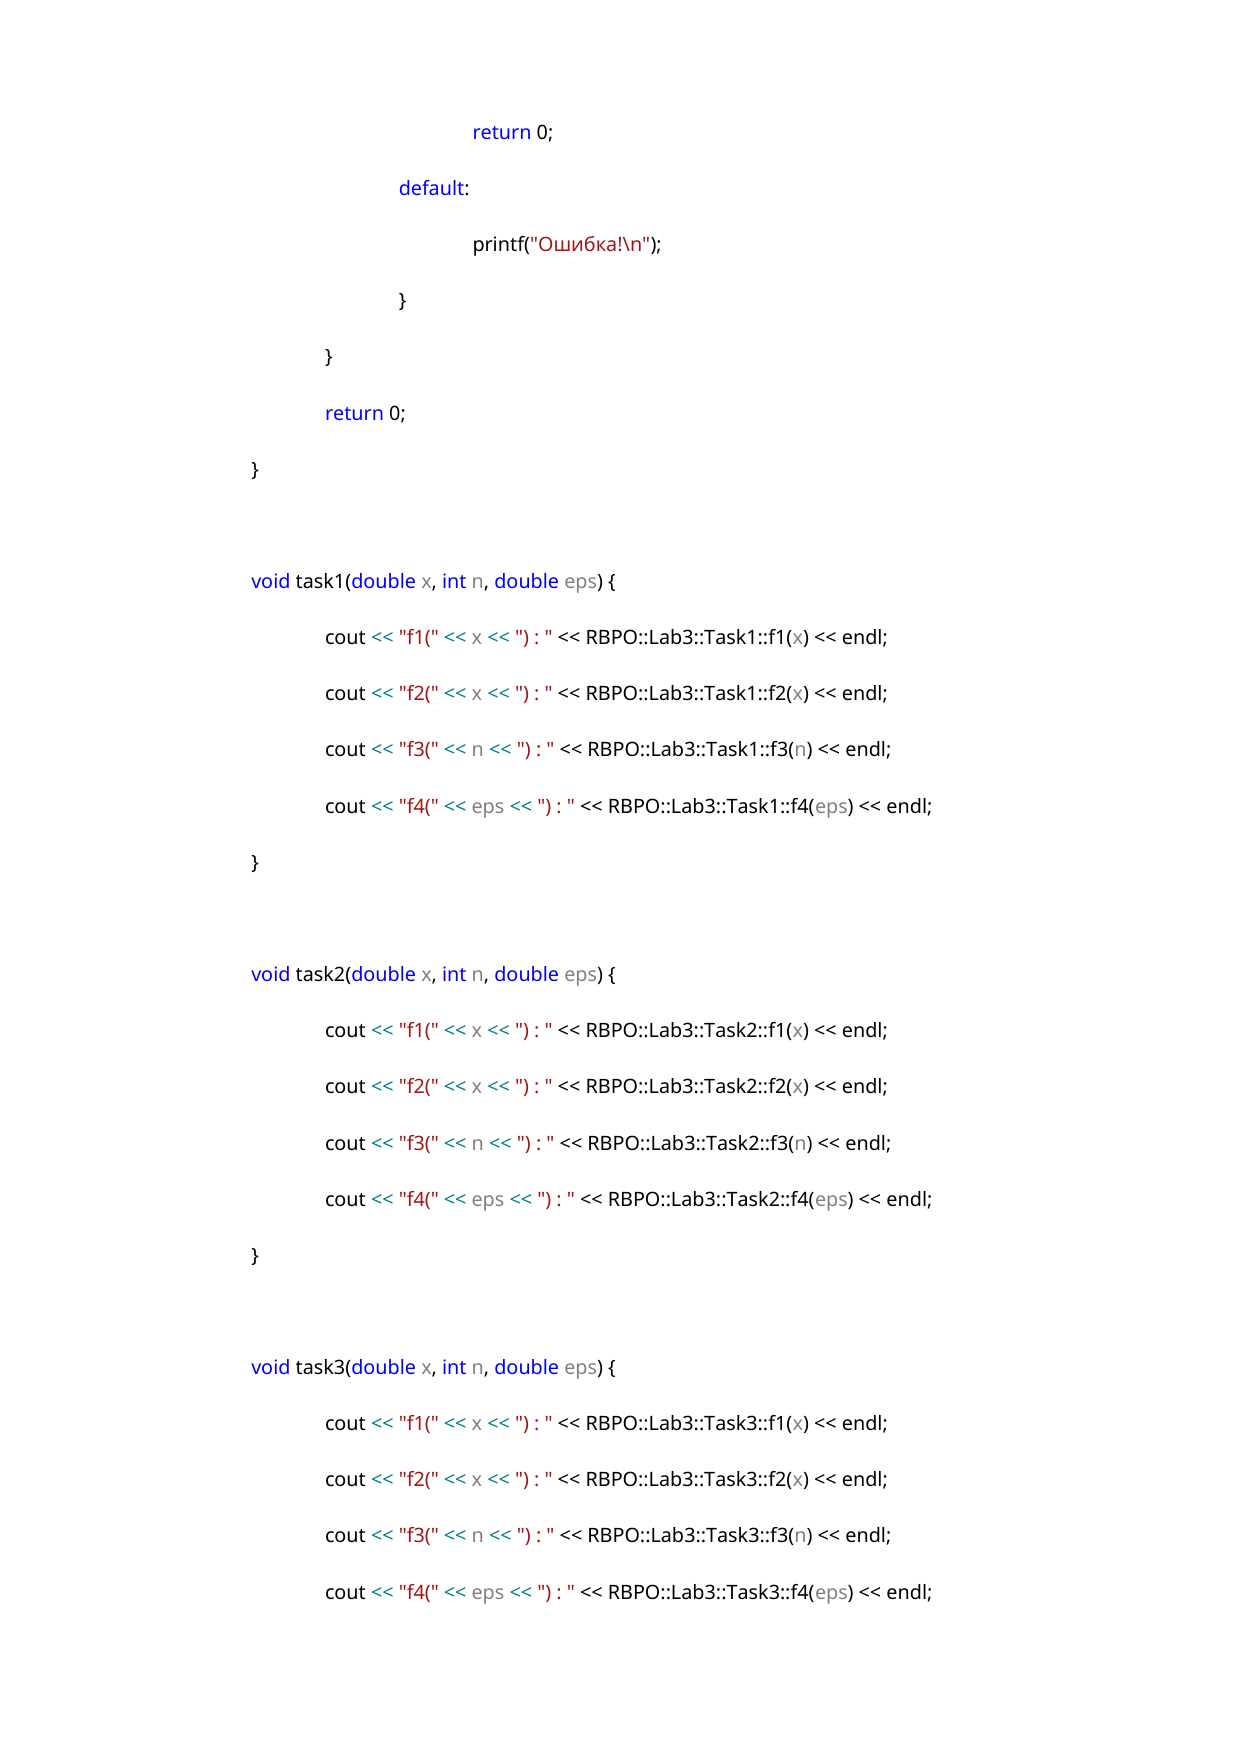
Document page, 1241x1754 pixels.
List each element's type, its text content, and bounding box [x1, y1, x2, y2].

text return 0; [177, 399, 1181, 426]
text cout << "f3(" << n << ") : " << RBPO::Lab3::Task1::f3(n) << endl; [177, 736, 1181, 763]
text default: [177, 174, 1181, 201]
text cout << "f3(" << n << ") : " << RBPO::Lab3::Task2::f3(n) << endl; [177, 1129, 1181, 1156]
text } [177, 455, 1181, 482]
text return 0; [177, 118, 1181, 145]
text void task3(double x, int n, double eps) { [177, 1353, 1181, 1380]
text } [177, 287, 1181, 313]
text void task2(double x, int n, double eps) { [177, 960, 1181, 987]
text cout << "f4(" << eps << ") : " << RBPO::Lab3::Task2::f4(eps) << endl; [177, 1185, 1181, 1212]
text cout << "f1(" << x << ") : " << RBPO::Lab3::Task2::f1(x) << endl; [177, 1016, 1181, 1043]
text cout << "f2(" << x << ") : " << RBPO::Lab3::Task3::f2(x) << endl; [177, 1466, 1181, 1493]
text printf("Ошибка!\n"); [177, 230, 1181, 257]
text } [177, 1241, 1181, 1268]
text cout << "f4(" << eps << ") : " << RBPO::Lab3::Task3::f4(eps) << endl; [177, 1578, 1181, 1605]
text void task1(double x, int n, double eps) { [177, 567, 1181, 594]
text cout << "f3(" << n << ") : " << RBPO::Lab3::Task3::f3(n) << endl; [177, 1522, 1181, 1549]
text } [177, 343, 1181, 370]
text cout << "f1(" << x << ") : " << RBPO::Lab3::Task1::f1(x) << endl; [177, 623, 1181, 650]
text cout << "f2(" << x << ") : " << RBPO::Lab3::Task1::f2(x) << endl; [177, 679, 1181, 707]
text cout << "f2(" << x << ") : " << RBPO::Lab3::Task2::f2(x) << endl; [177, 1073, 1181, 1099]
text cout << "f4(" << eps << ") : " << RBPO::Lab3::Task1::f4(eps) << endl; [177, 792, 1181, 819]
text cout << "f1(" << x << ") : " << RBPO::Lab3::Task3::f1(x) << endl; [177, 1409, 1181, 1436]
text } [177, 848, 1181, 875]
